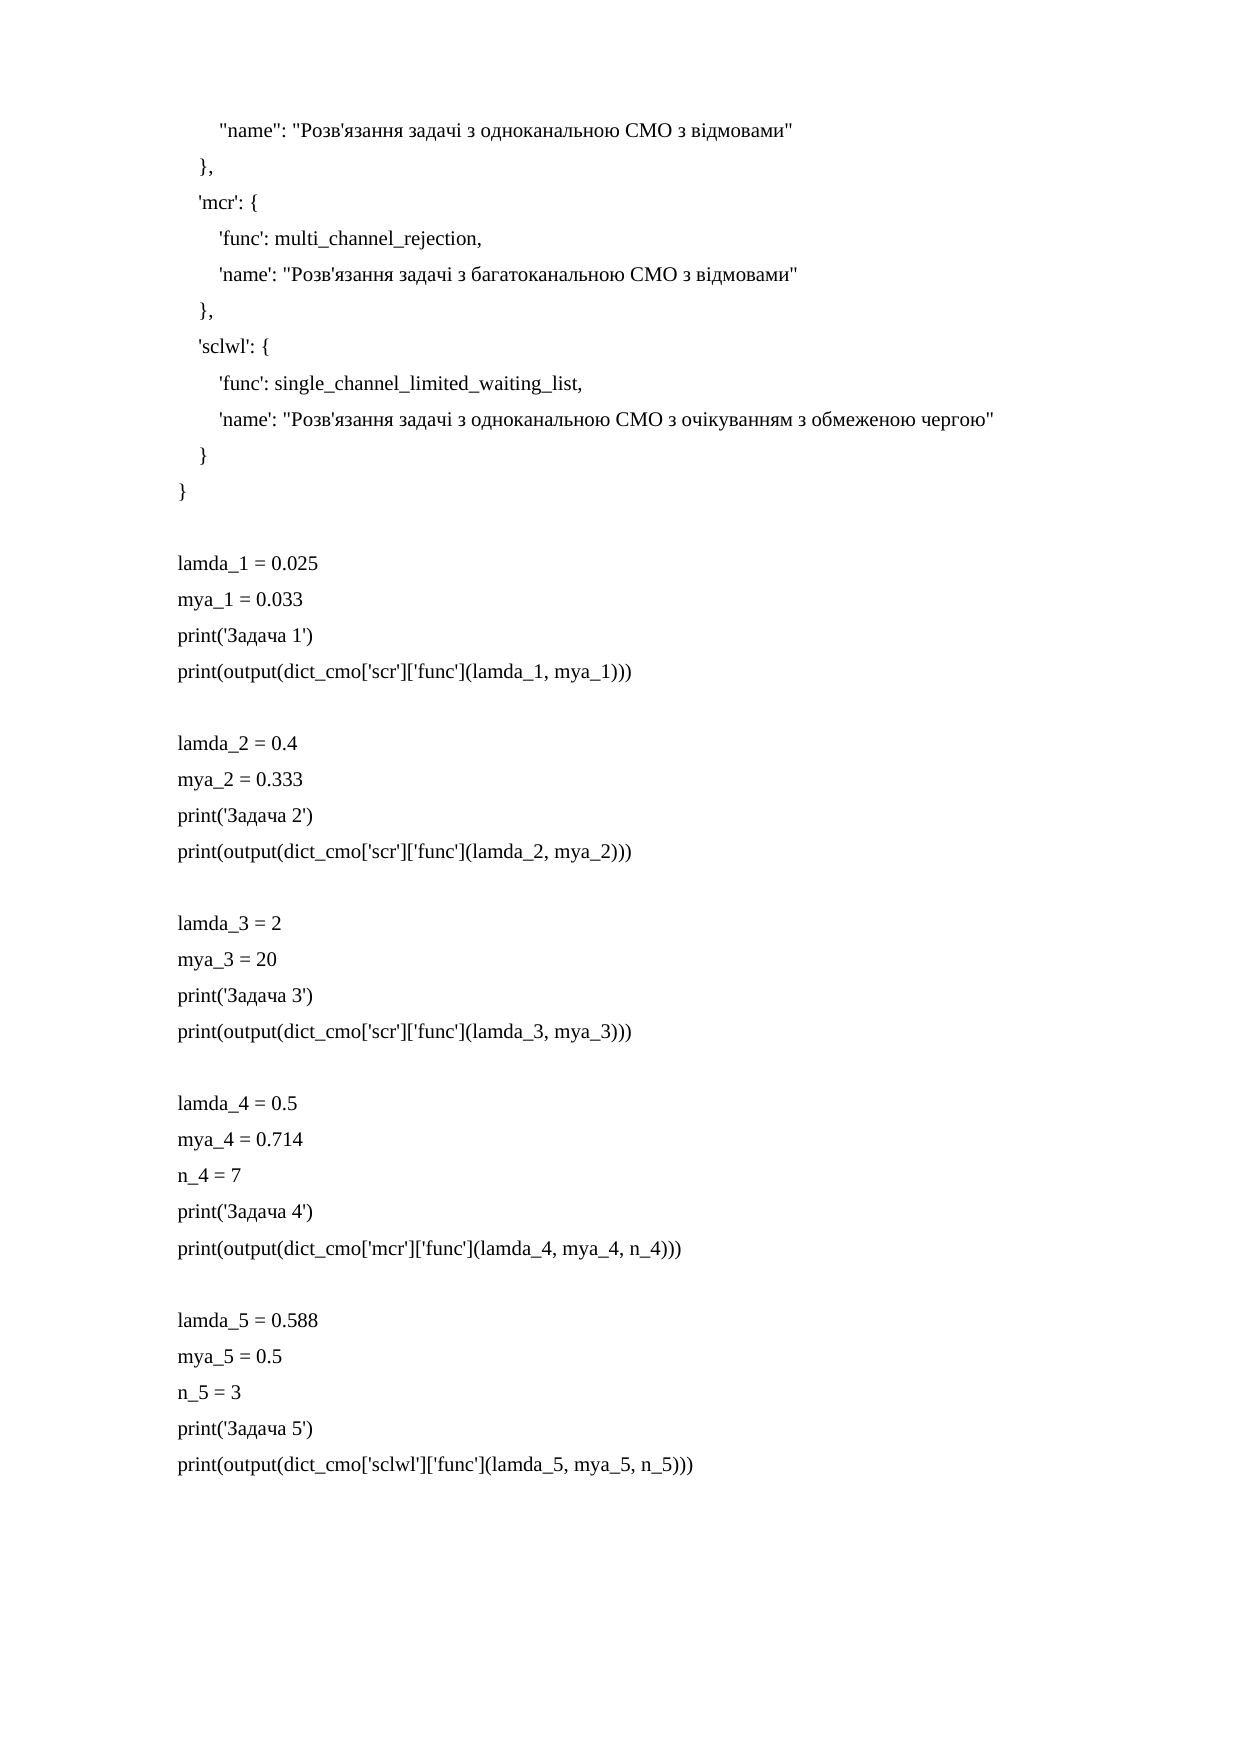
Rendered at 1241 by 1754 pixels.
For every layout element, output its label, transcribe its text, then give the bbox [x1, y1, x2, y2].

text 'name': "Розв'язання задачі з одноканальною СМО з очікуванням з обмеженою чергою" [177, 406, 1152, 431]
text print('Задача 4') [177, 1199, 1152, 1223]
text 'func': multi_channel_rejection, [177, 226, 1152, 250]
text mya_1 = 0.033 [177, 587, 1152, 611]
text lamda_5 = 0.588 [177, 1307, 1152, 1332]
text mya_2 = 0.333 [177, 767, 1152, 791]
text }, [177, 154, 1152, 178]
text 'func': single_channel_limited_waiting_list, [177, 370, 1152, 394]
text }, [177, 298, 1152, 322]
text print('Задача 1') [177, 623, 1152, 647]
text lamda_1 = 0.025 [177, 551, 1152, 575]
text n_5 = 3 [177, 1379, 1152, 1404]
text 'sclwl': { [177, 334, 1152, 358]
text } [177, 442, 1152, 467]
text print(output(dict_cmo['scr']['func'](lamda_2, mya_2))) [177, 839, 1152, 863]
text print(output(dict_cmo['mcr']['func'](lamda_4, mya_4, n_4))) [177, 1235, 1152, 1259]
text print(output(dict_cmo['sclwl']['func'](lamda_5, mya_5, n_5))) [177, 1452, 1152, 1476]
text print(output(dict_cmo['scr']['func'](lamda_1, mya_1))) [177, 659, 1152, 683]
text 'mcr': { [177, 190, 1152, 214]
text print(output(dict_cmo['scr']['func'](lamda_3, mya_3))) [177, 1019, 1152, 1043]
text lamda_2 = 0.4 [177, 731, 1152, 755]
text mya_3 = 20 [177, 947, 1152, 971]
text } [177, 478, 1152, 503]
text print('Задача 3') [177, 983, 1152, 1007]
text n_4 = 7 [177, 1163, 1152, 1187]
text "name": "Розв'язання задачі з одноканальною СМО з відмовами" [177, 118, 1152, 142]
text mya_4 = 0.714 [177, 1127, 1152, 1151]
text lamda_3 = 2 [177, 911, 1152, 935]
text mya_5 = 0.5 [177, 1343, 1152, 1368]
text print('Задача 5') [177, 1416, 1152, 1440]
text lamda_4 = 0.5 [177, 1091, 1152, 1115]
text 'name': "Розв'язання задачі з багатоканальною СМО з відмовами" [177, 262, 1152, 286]
text print('Задача 2') [177, 803, 1152, 827]
